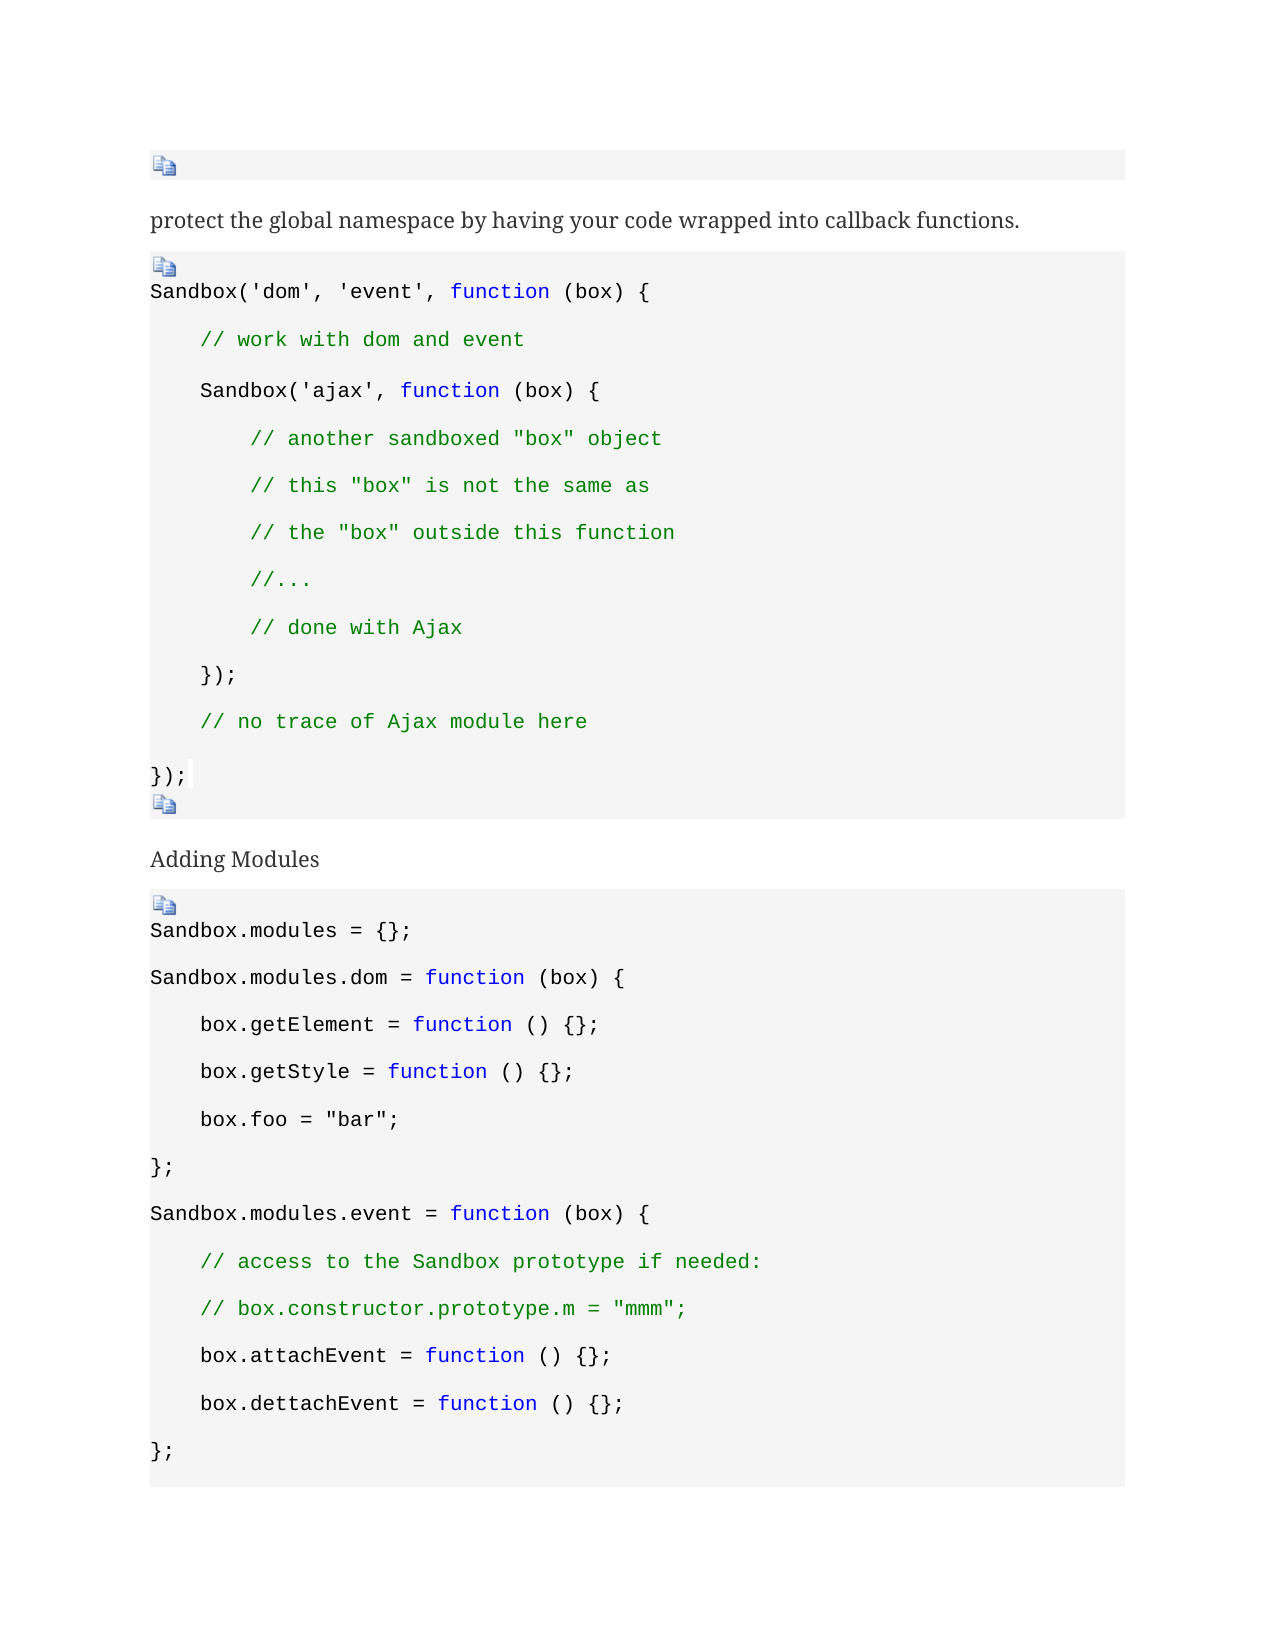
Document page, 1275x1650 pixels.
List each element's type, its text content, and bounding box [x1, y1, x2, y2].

text // no trace of Ajax module here [150, 711, 1125, 735]
text Adding Modules [150, 834, 1125, 874]
text }; [150, 1440, 1125, 1463]
text // done with Ajax [150, 617, 1125, 640]
picture [150, 889, 181, 920]
text // another sandboxed "box" object [150, 427, 1125, 451]
text box.foo = "bar"; [150, 1109, 1125, 1132]
text }); [150, 664, 1125, 688]
text Sandbox.modules.dom = function (box) { [150, 967, 1125, 991]
picture [150, 150, 181, 181]
text Sandbox('dom', 'event', function (box) { [150, 281, 1125, 305]
text // box.constructor.prototype.m = "mmm"; [150, 1298, 1125, 1322]
text // access to the Sandbox prototype if needed: [150, 1251, 1125, 1274]
text }; [150, 1156, 1125, 1180]
text Sandbox.modules = {}; [150, 919, 1125, 943]
text box.dettachEvent = function () {}; [150, 1392, 1125, 1416]
text protect the global namespace by having your code wrapped into callback functions. [150, 196, 1125, 235]
text }); [150, 758, 1125, 788]
text box.getElement = function () {}; [150, 1014, 1125, 1038]
text // work with dom and event [150, 328, 1125, 352]
text Sandbox.modules.event = function (box) { [150, 1203, 1125, 1227]
picture [150, 788, 181, 819]
text // this "box" is not the same as [150, 475, 1125, 498]
text box.attachEvent = function () {}; [150, 1345, 1125, 1369]
text Sandbox('ajax', function (box) { [150, 380, 1125, 404]
text // the "box" outside this function [150, 522, 1125, 546]
text box.getStyle = function () {}; [150, 1061, 1125, 1085]
picture [150, 251, 181, 282]
text //... [150, 569, 1125, 593]
